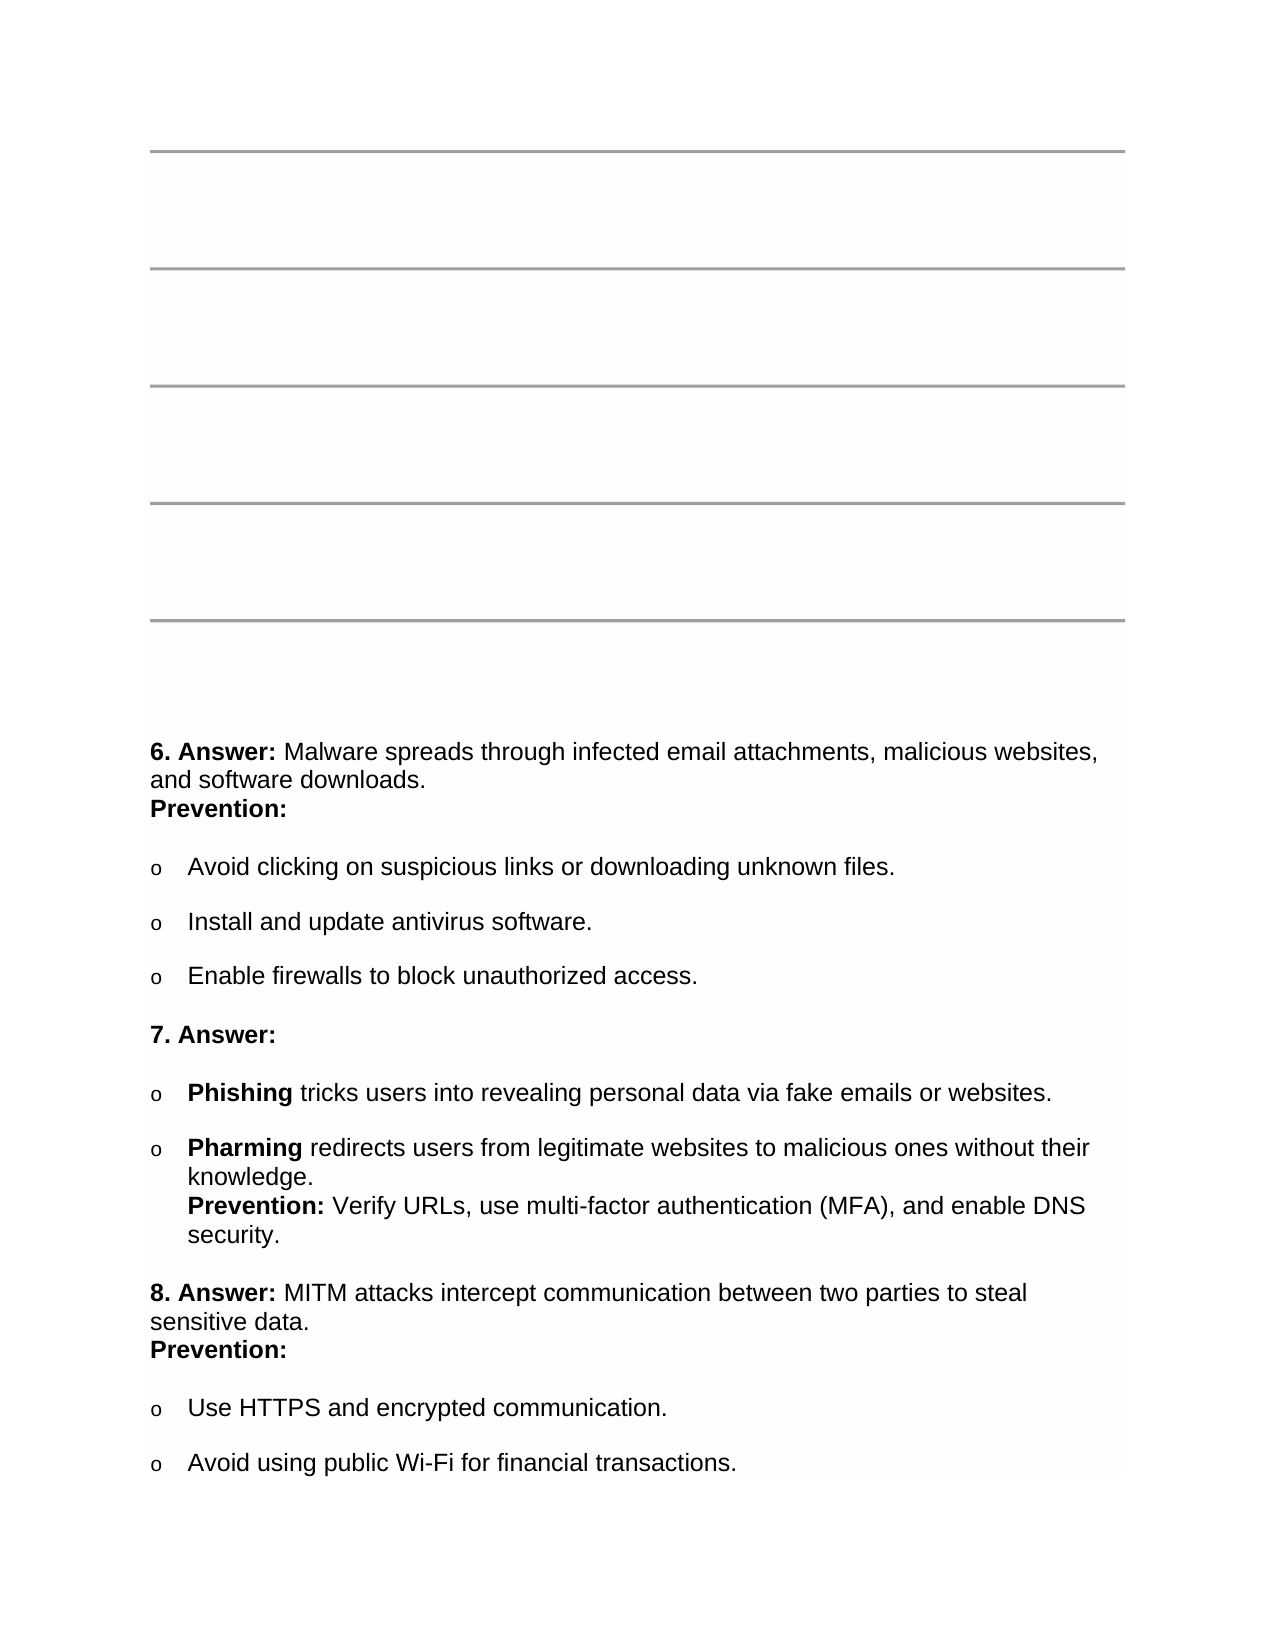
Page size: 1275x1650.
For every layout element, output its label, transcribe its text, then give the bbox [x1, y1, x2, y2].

list Pharming redirects users from legitimate websites to malicious ones without their knowledge. Prevention: Verify URLs, use multi-factor authentication (MFA), and enable DNS security. [150, 1133, 1125, 1249]
text 7. Answer: [150, 1020, 1125, 1049]
list Install and update antivirus software. [150, 907, 1125, 936]
text 8. Answer: MITM attacks intercept communication between two parties to steal sensitive data. Prevention: [150, 1278, 1125, 1364]
list Phishing tricks users into revealing personal data via fake emails or websites. [150, 1078, 1125, 1108]
list Avoid using public Wi-Fi for financial transactions. [150, 1448, 1125, 1478]
list Avoid clicking on suspicious links or downloading unknown files. [150, 852, 1125, 882]
text 6. Answer: Malware spreads through infected email attachments, malicious websites, and software downloads. Prevention: [150, 736, 1125, 823]
list Use HTTPS and encrypted communication. [150, 1393, 1125, 1423]
list Enable firewalls to block unauthorized access. [150, 961, 1125, 991]
